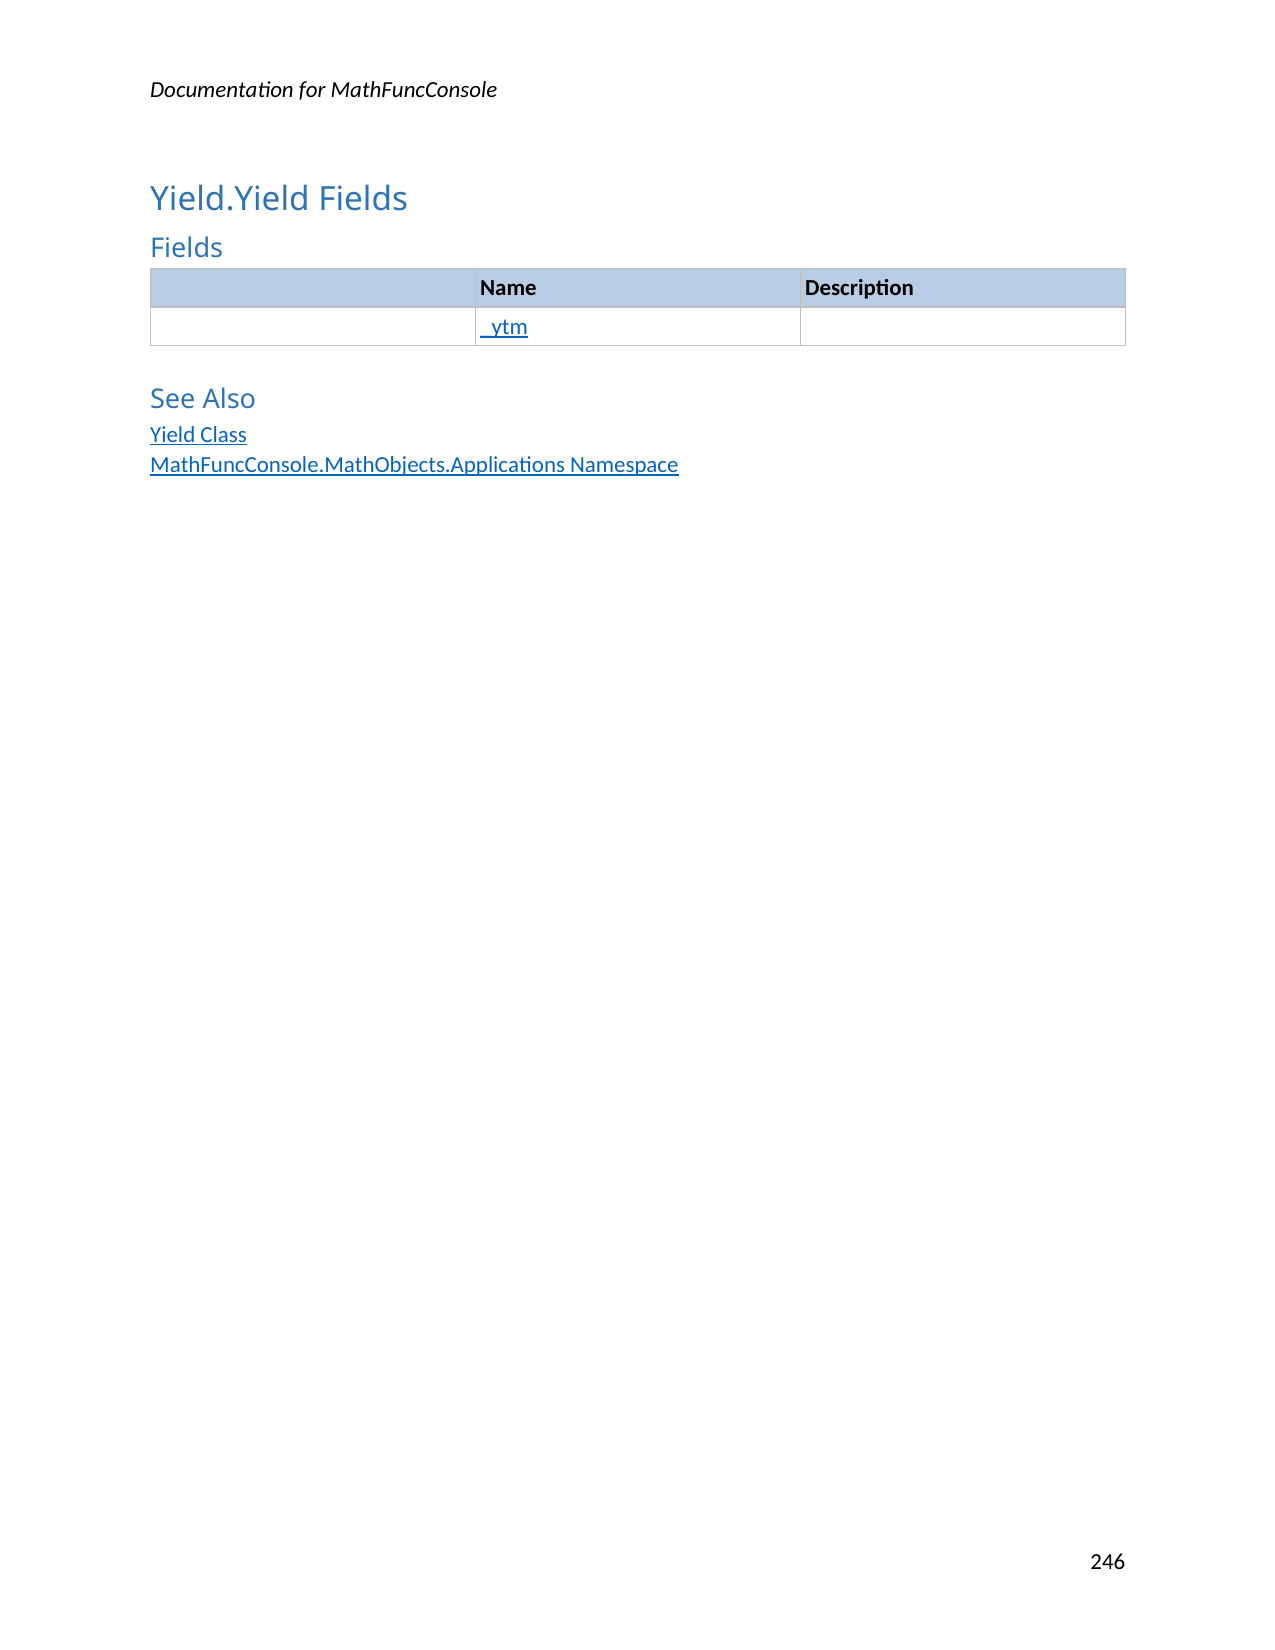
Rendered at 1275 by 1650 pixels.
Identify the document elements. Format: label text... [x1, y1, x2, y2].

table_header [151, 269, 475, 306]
subtitle Yield.Yield Fields [150, 175, 1125, 220]
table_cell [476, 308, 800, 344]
text MathFuncConsole.MathObjects.Applications Namespace [150, 450, 1125, 478]
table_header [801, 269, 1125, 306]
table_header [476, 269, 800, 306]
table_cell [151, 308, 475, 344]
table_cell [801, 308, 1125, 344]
text Yield Class [150, 420, 1125, 448]
subtitle Fields [150, 228, 1125, 265]
subtitle See Also [150, 380, 1125, 417]
